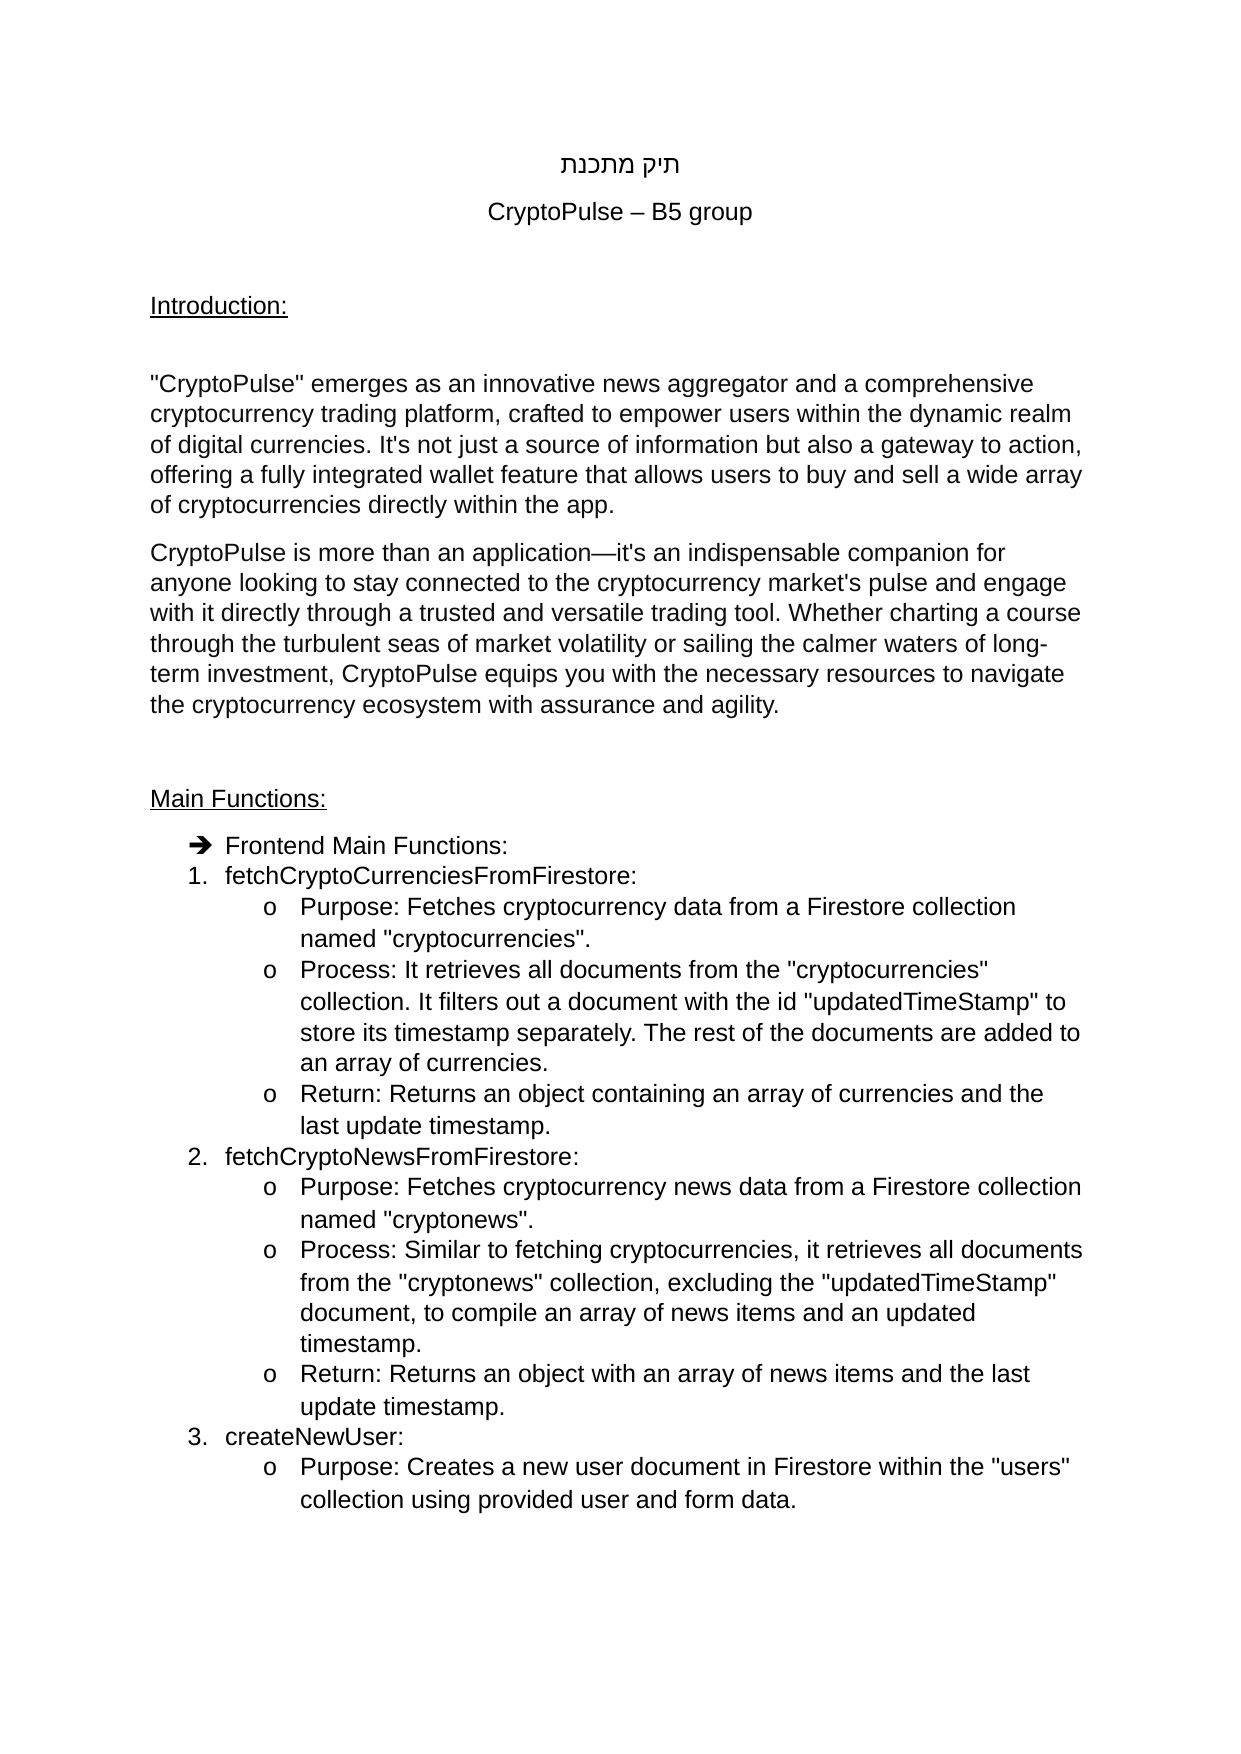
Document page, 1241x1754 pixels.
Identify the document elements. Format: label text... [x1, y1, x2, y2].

text תיק מתכנת [150, 150, 1090, 179]
list Return: Returns an object with an array of news items and the last update timestamp. [262, 1359, 1090, 1420]
list Purpose: Fetches cryptocurrency data from a Firestore collection named "cryptocurrencies". [262, 892, 1090, 953]
text Main Functions: [150, 784, 1090, 812]
text CryptoPulse – B5 group [150, 197, 1090, 226]
text Introduction: [150, 291, 1090, 320]
list Purpose: Creates a new user document in Firestore within the "users" collection using provided user and form data. [262, 1452, 1090, 1514]
text "CryptoPulse" emerges as an innovative news aggregator and a comprehensive cryptocurrency trading platform, crafted to empower users within the dynamic realm of digital currencies. It's not just a source of information but also a gateway to action, offering a fully integrated wallet feature that allows users to buy and sell a wide array of cryptocurrencies directly within the app. [150, 338, 1090, 519]
list Return: Returns an object containing an array of currencies and the last update timestamp. [262, 1079, 1090, 1140]
list fetchCryptoNewsFromFirestore: [187, 1142, 1090, 1170]
list createNewUser: [187, 1422, 1090, 1451]
text CryptoPulse is more than an application—it's an indispensable companion for anyone looking to stay connected to the cryptocurrency market's pulse and engage with it directly through a trusted and versatile trading tool. Whether charting a course through the turbulent seas of market volatility or sailing the calmer waters of long-term investment, CryptoPulse equips you with the necessary resources to navigate the cryptocurrency ecosystem with assurance and agility. [150, 537, 1090, 718]
list Process: It retrieves all documents from the "cryptocurrencies" collection. It filters out a document with the id "updatedTimeStamp" to store its timestamp separately. The rest of the documents are added to an array of currencies. [262, 955, 1090, 1077]
list Process: Similar to fetching cryptocurrencies, it retrieves all documents from the "cryptonews" collection, excluding the "updatedTimeStamp" document, to compile an array of news items and an updated timestamp. [262, 1235, 1090, 1357]
list fetchCryptoCurrenciesFromFirestore: [187, 861, 1090, 890]
list Purpose: Fetches cryptocurrency news data from a Firestore collection named "cryptonews". [262, 1172, 1090, 1233]
list Frontend Main Functions: [187, 831, 1090, 860]
